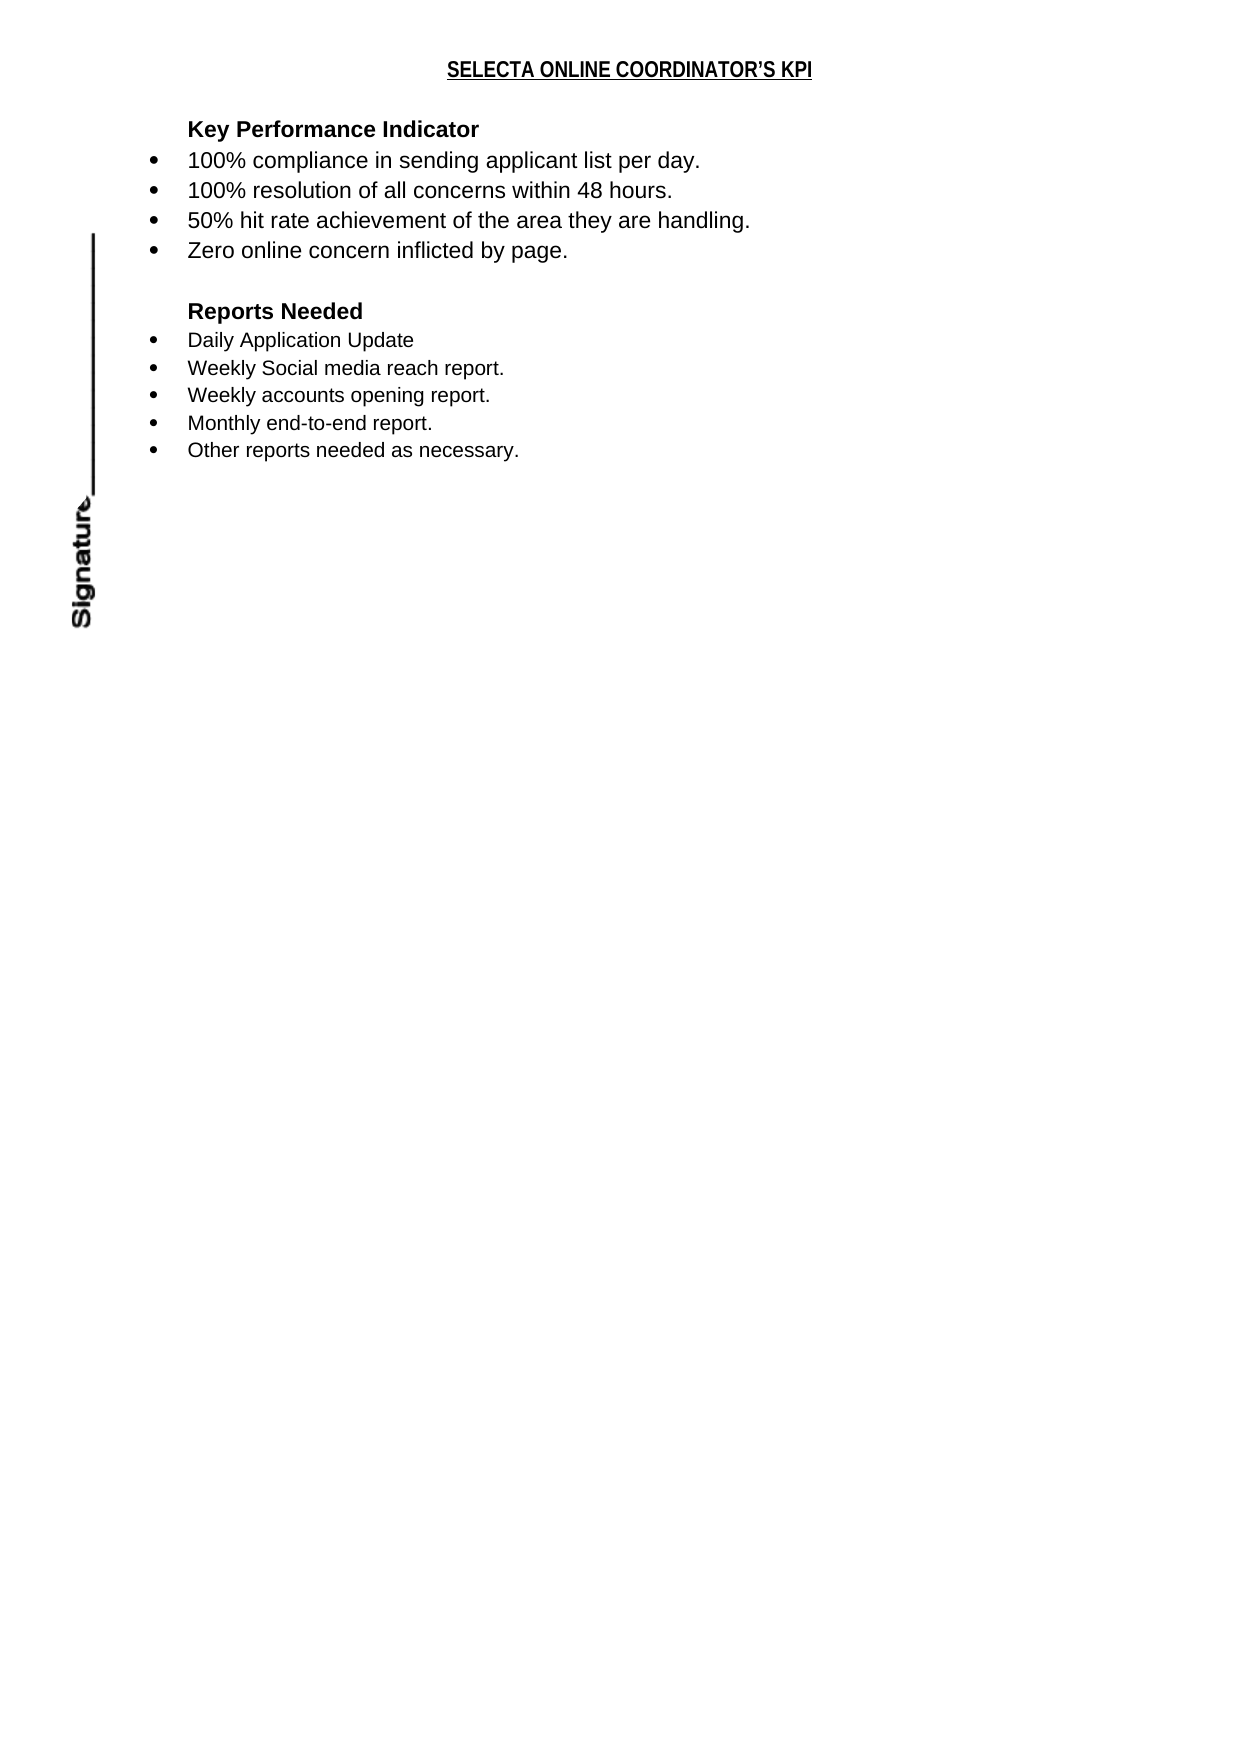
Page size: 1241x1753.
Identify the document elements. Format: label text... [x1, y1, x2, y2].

list Other reports needed as necessary. [150, 438, 1128, 462]
list Weekly accounts opening report. [150, 383, 1128, 407]
text Reports Needed [187, 298, 1128, 324]
list 50% hit rate achievement of the area they are handling. [150, 207, 1128, 233]
list 100% compliance in sending applicant list per day. [150, 147, 1128, 173]
picture [70, 232, 94, 627]
list 100% resolution of all concerns within 48 hours. [150, 177, 1128, 203]
list Zero online concern inflicted by page. [150, 237, 1128, 263]
list SELECTA ONLINE COORDINATOR’S KPI [112, 56, 1146, 82]
text Key Performance Indicator [112, 116, 1128, 143]
list Daily Application Update [150, 328, 1128, 352]
list Monthly end-to-end report. [150, 411, 1128, 435]
list Weekly Social media reach report. [150, 355, 1128, 379]
